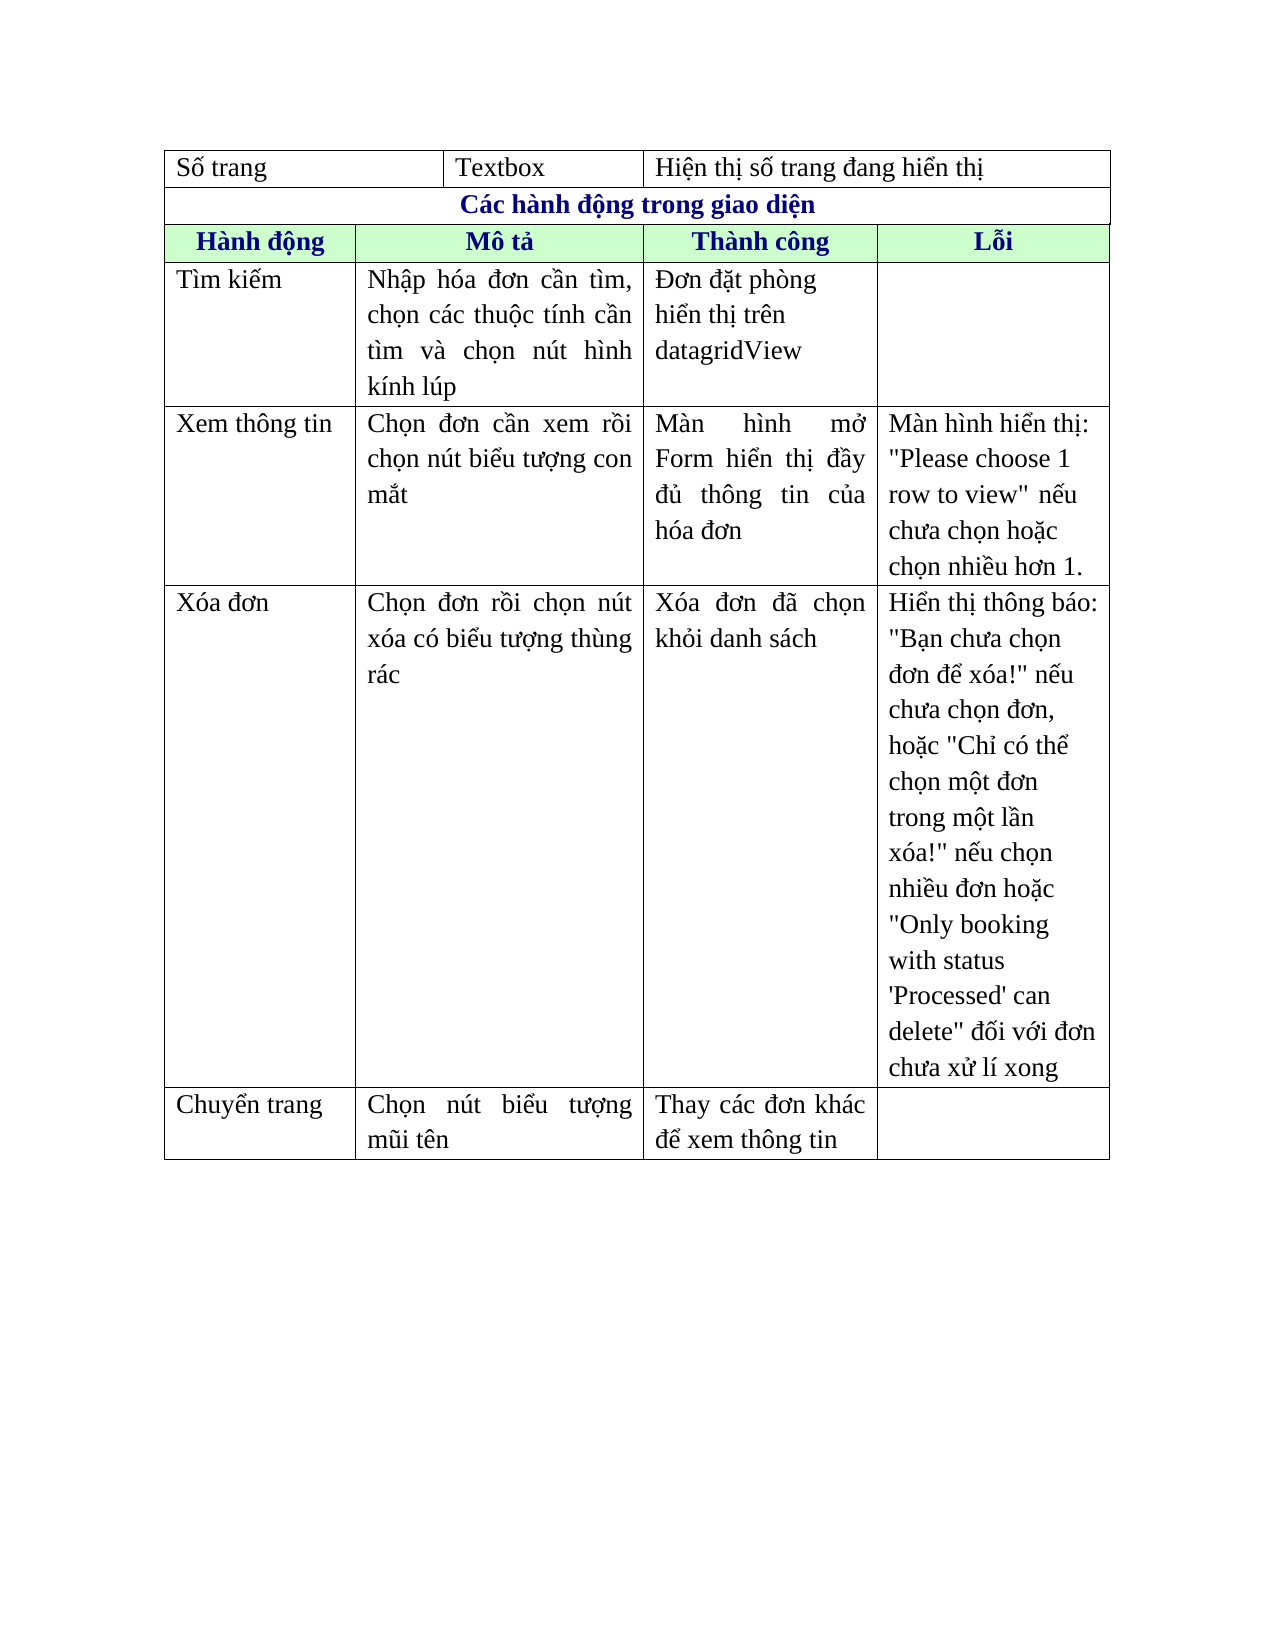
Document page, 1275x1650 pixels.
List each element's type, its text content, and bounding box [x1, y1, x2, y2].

table_cell [878, 1088, 1109, 1159]
table_cell [878, 263, 1109, 406]
table_cell Xóa đơn [165, 586, 355, 1087]
table_cell Hành động [165, 225, 355, 262]
table_cell Xem thông tin [165, 407, 355, 585]
table_cell Thành công [644, 225, 877, 262]
table_cell Chọn nút biểu tượng mũi tên [356, 1088, 643, 1159]
table_cell Hiện thị số trang đang hiển thị [644, 151, 1110, 187]
table_cell Màn hình mở Form hiển thị đầy đủ thông tin của hóa đơn [644, 407, 877, 585]
table_cell Chọn đơn cần xem rồi chọn nút biểu tượng con mắt [356, 407, 643, 585]
table_cell Nhập hóa đơn cần tìm, chọn các thuộc tính cần tìm và chọn nút hình kính lúp [356, 263, 643, 406]
table_cell Xóa đơn đã chọn khỏi danh sách [644, 586, 877, 1087]
table_cell Textbox [444, 151, 643, 187]
table_cell Thay các đơn khác để xem thông tin [644, 1088, 877, 1159]
table_cell Hiển thị thông báo: "Bạn chưa chọn đơn để xóa!" nếu chưa chọn đơn, hoặc "Chỉ có thể chọn một đơn trong một lần xóa!" nếu chọn nhiều đơn hoặc "Only booking with status 'Processed' can delete" đối với đơn chưa xử lí xong [878, 586, 1109, 1087]
table_cell Chọn đơn rồi chọn nút xóa có biểu tượng thùng rác [356, 586, 643, 1087]
table_cell Đơn đặt phòng hiển thị trên datagridView [644, 263, 877, 406]
table_cell Mô tả [356, 225, 643, 262]
table_cell Lỗi [878, 225, 1109, 262]
table_cell Màn hình hiển thị: "Please choose 1 row to view" nếu chưa chọn hoặc chọn nhiều hơn 1. [878, 407, 1109, 585]
table_cell Số trang [165, 151, 443, 187]
table_cell Tìm kiếm [165, 263, 355, 406]
table_cell Các hành động trong giao diện [165, 188, 1110, 223]
table_cell Chuyển trang [165, 1088, 355, 1159]
